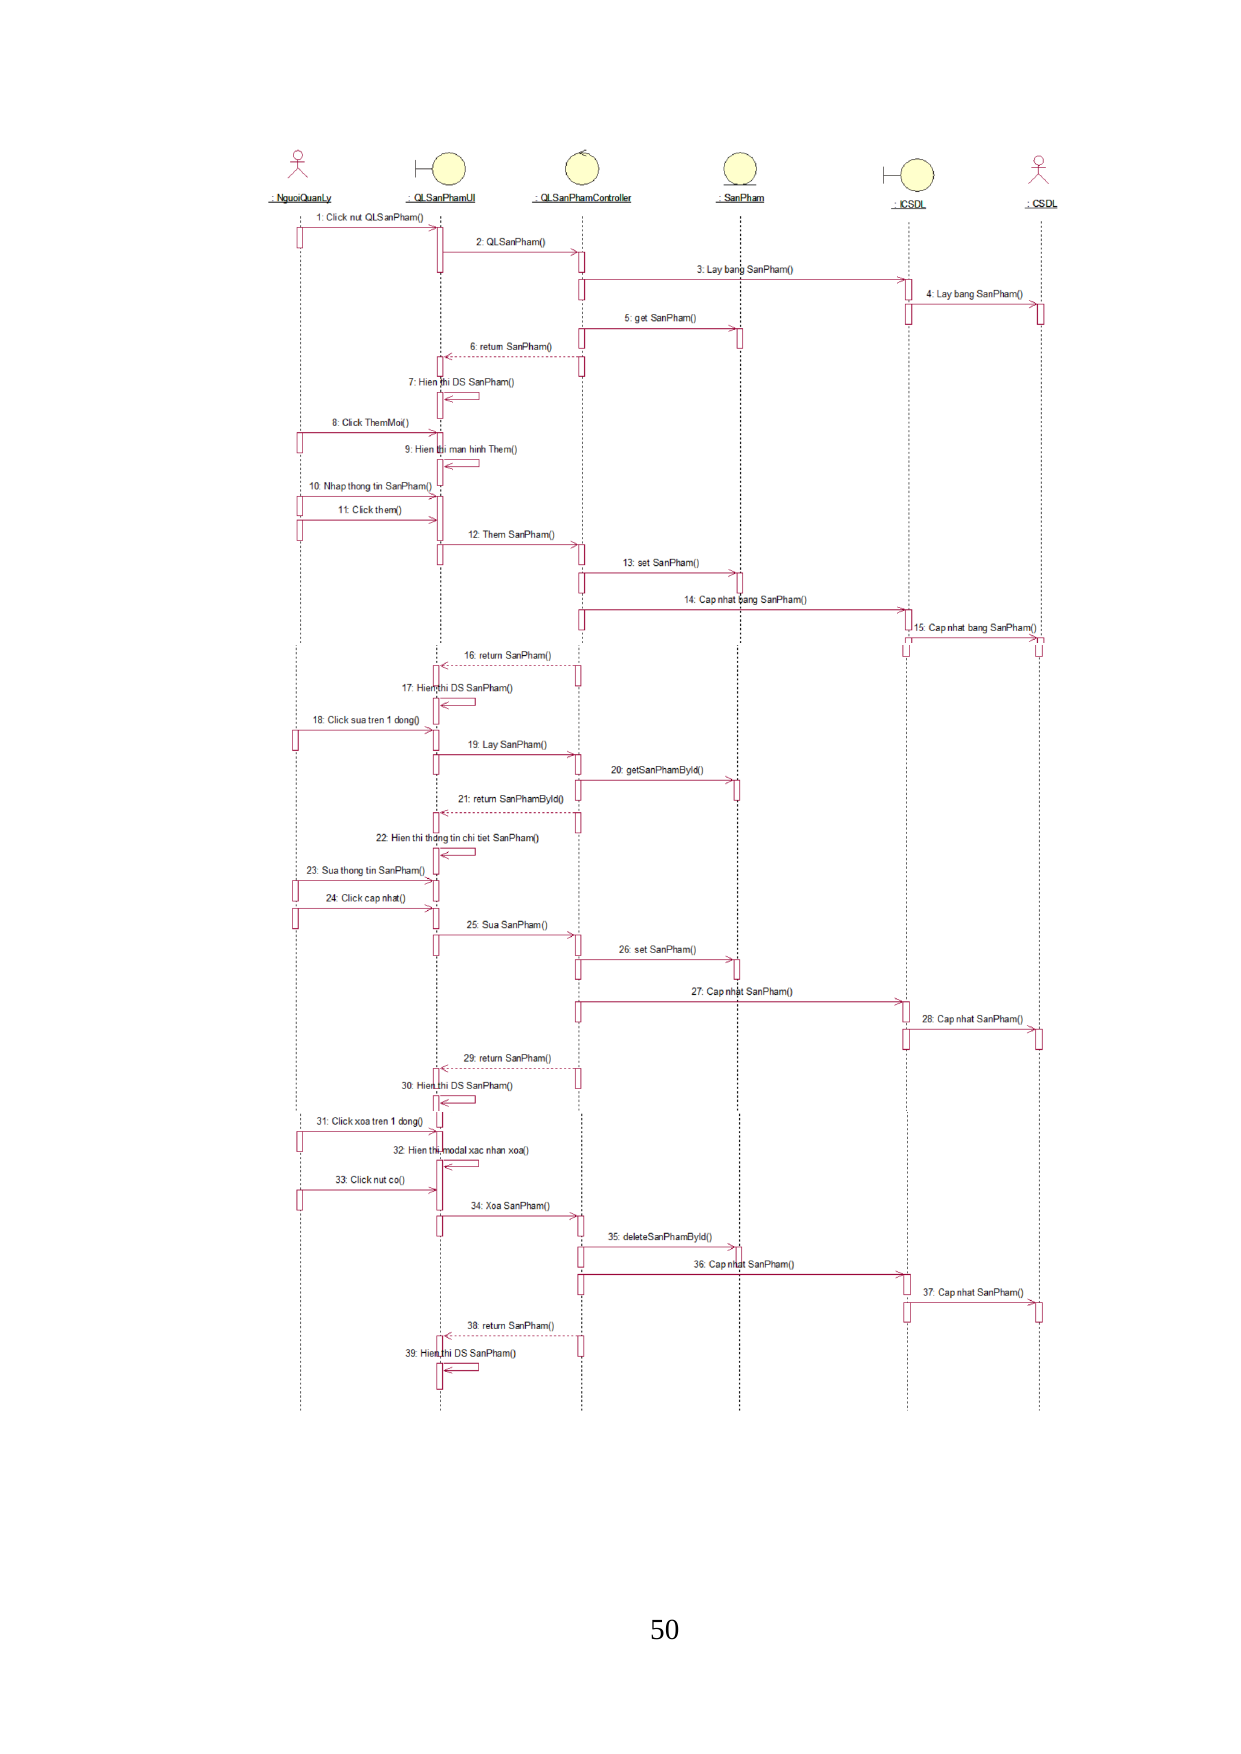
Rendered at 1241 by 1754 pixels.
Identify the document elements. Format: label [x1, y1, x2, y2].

picture [266, 1112, 1063, 1426]
picture [262, 645, 1067, 1111]
picture [266, 147, 1063, 643]
